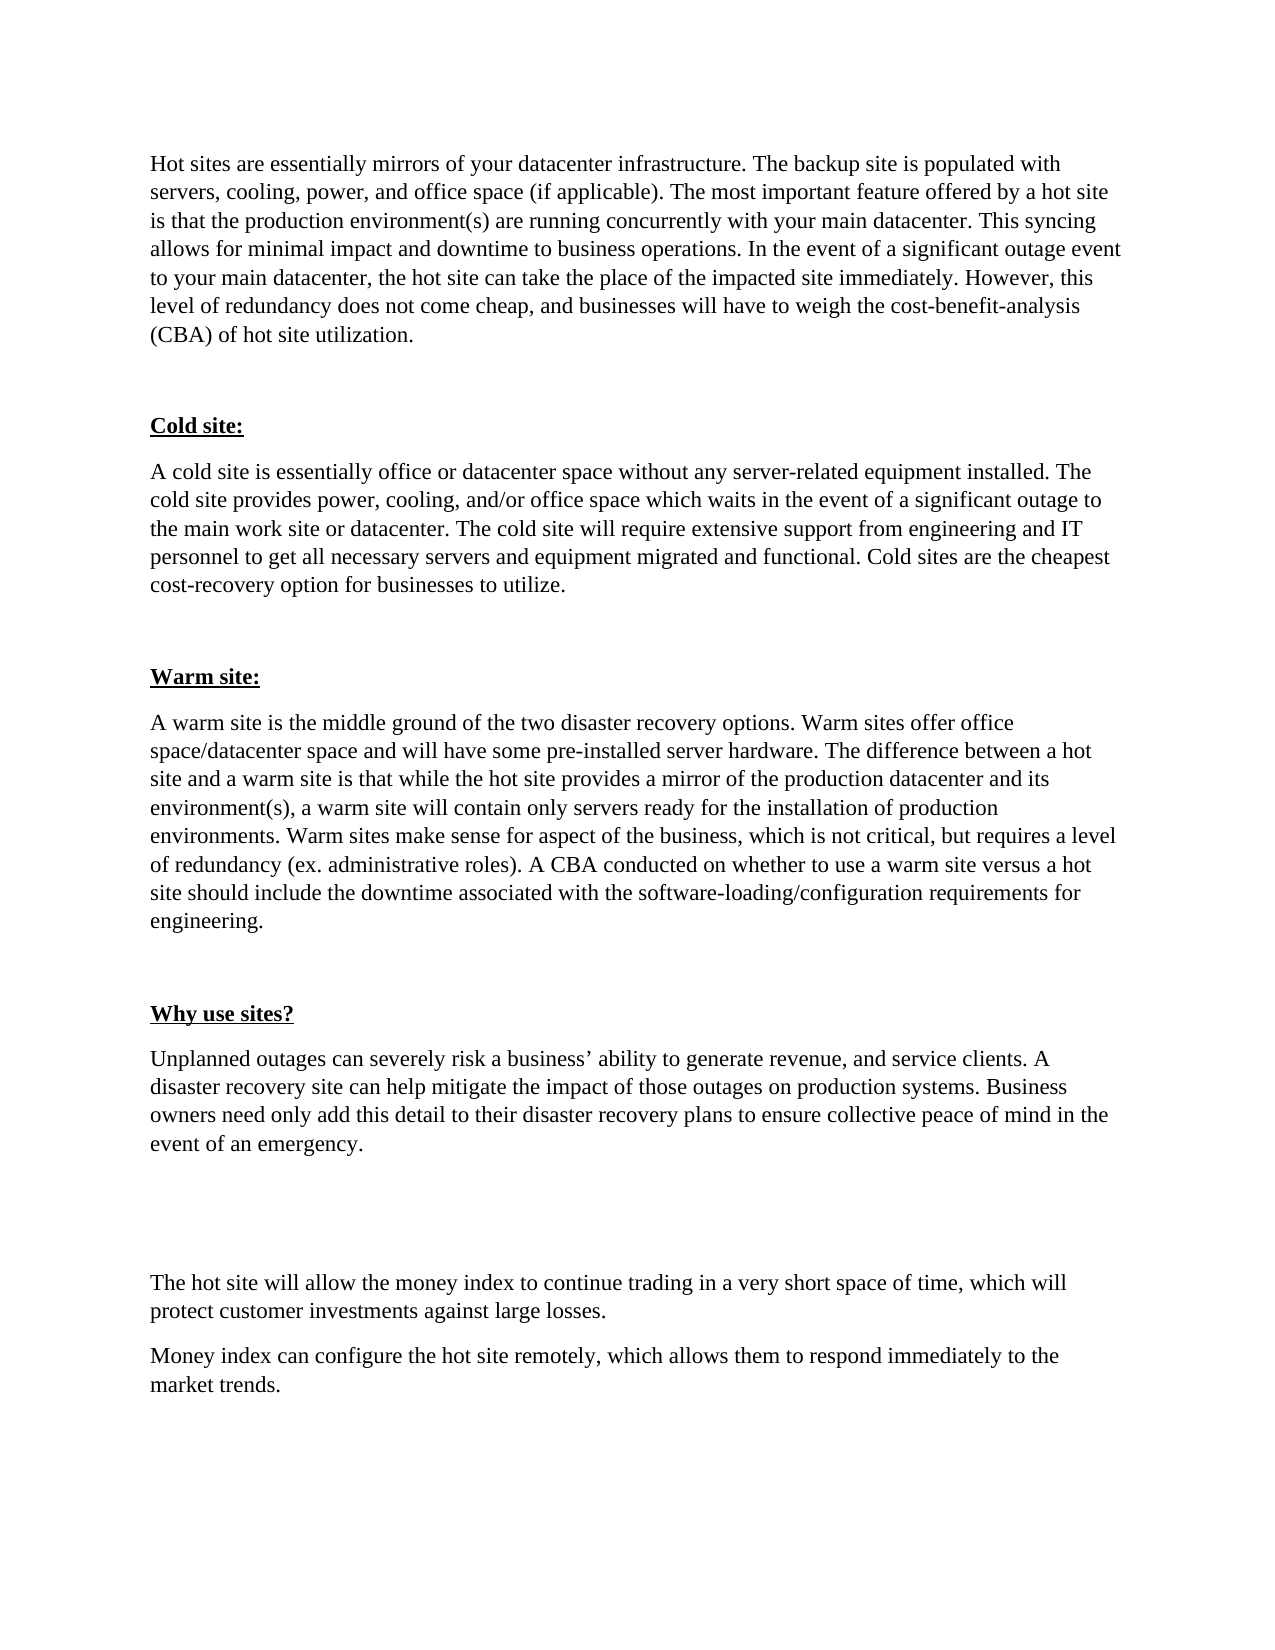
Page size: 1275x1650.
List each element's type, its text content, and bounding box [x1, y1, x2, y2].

text Money index can configure the hot site remotely, which allows them to respond immediately to the market trends. [150, 1342, 1125, 1397]
text Warm site: [150, 663, 1125, 690]
text A cold site is essentially office or datacenter space without any server-related equipment installed. The cold site provides power, cooling, and/or office space which waits in the event of a significant outage to the main work site or datacenter. The cold site will require extensive support from engineering and IT personnel to get all necessary servers and equipment migrated and functional. Cold sites are the cheapest cost-recovery option for businesses to utilize. [150, 458, 1125, 598]
text A warm site is the middle ground of the two disaster recovery options. Warm sites offer office space/datacenter space and will have some pre-installed server hardware. The difference between a hot site and a warm site is that while the hot site provides a mirror of the production datacenter and its environment(s), a warm site will contain only servers ready for the installation of production environments. Warm sites make sense for aspect of the business, which is not critical, but requires a level of redundancy (ex. administrative roles). A CBA conducted on whether to use a warm site versus a hot site should include the downtime associated with the software-loading/configuration requirements for engineering. [150, 708, 1125, 934]
text The hot site will allow the money index to continue trading in a very short space of time, which will protect customer investments against large losses. [150, 1269, 1125, 1324]
text Why use sites? [150, 999, 1125, 1026]
text Hot sites are essentially mirrors of your datacenter infrastructure. The backup site is populated with servers, cooling, power, and office space (if applicable). The most important feature offered by a hot site is that the production environment(s) are running concurrently with your main datacenter. This syncing allows for minimal impact and downtime to business operations. In the event of a significant outage event to your main datacenter, the hot site can take the place of the impacted site immediately. However, this level of redundancy does not come cheap, and businesses will have to weigh the cost-benefit-analysis (CBA) of hot site utilization. [150, 150, 1125, 347]
text Cold site: [150, 413, 1125, 439]
text Unplanned outages can severely risk a business’ ability to generate revenue, and service clients. A disaster recovery site can help mitigate the impact of those outages on production systems. Business owners need only add this detail to their disaster recovery plans to ensure collective peace of mind in the event of an emergency. [150, 1045, 1125, 1156]
